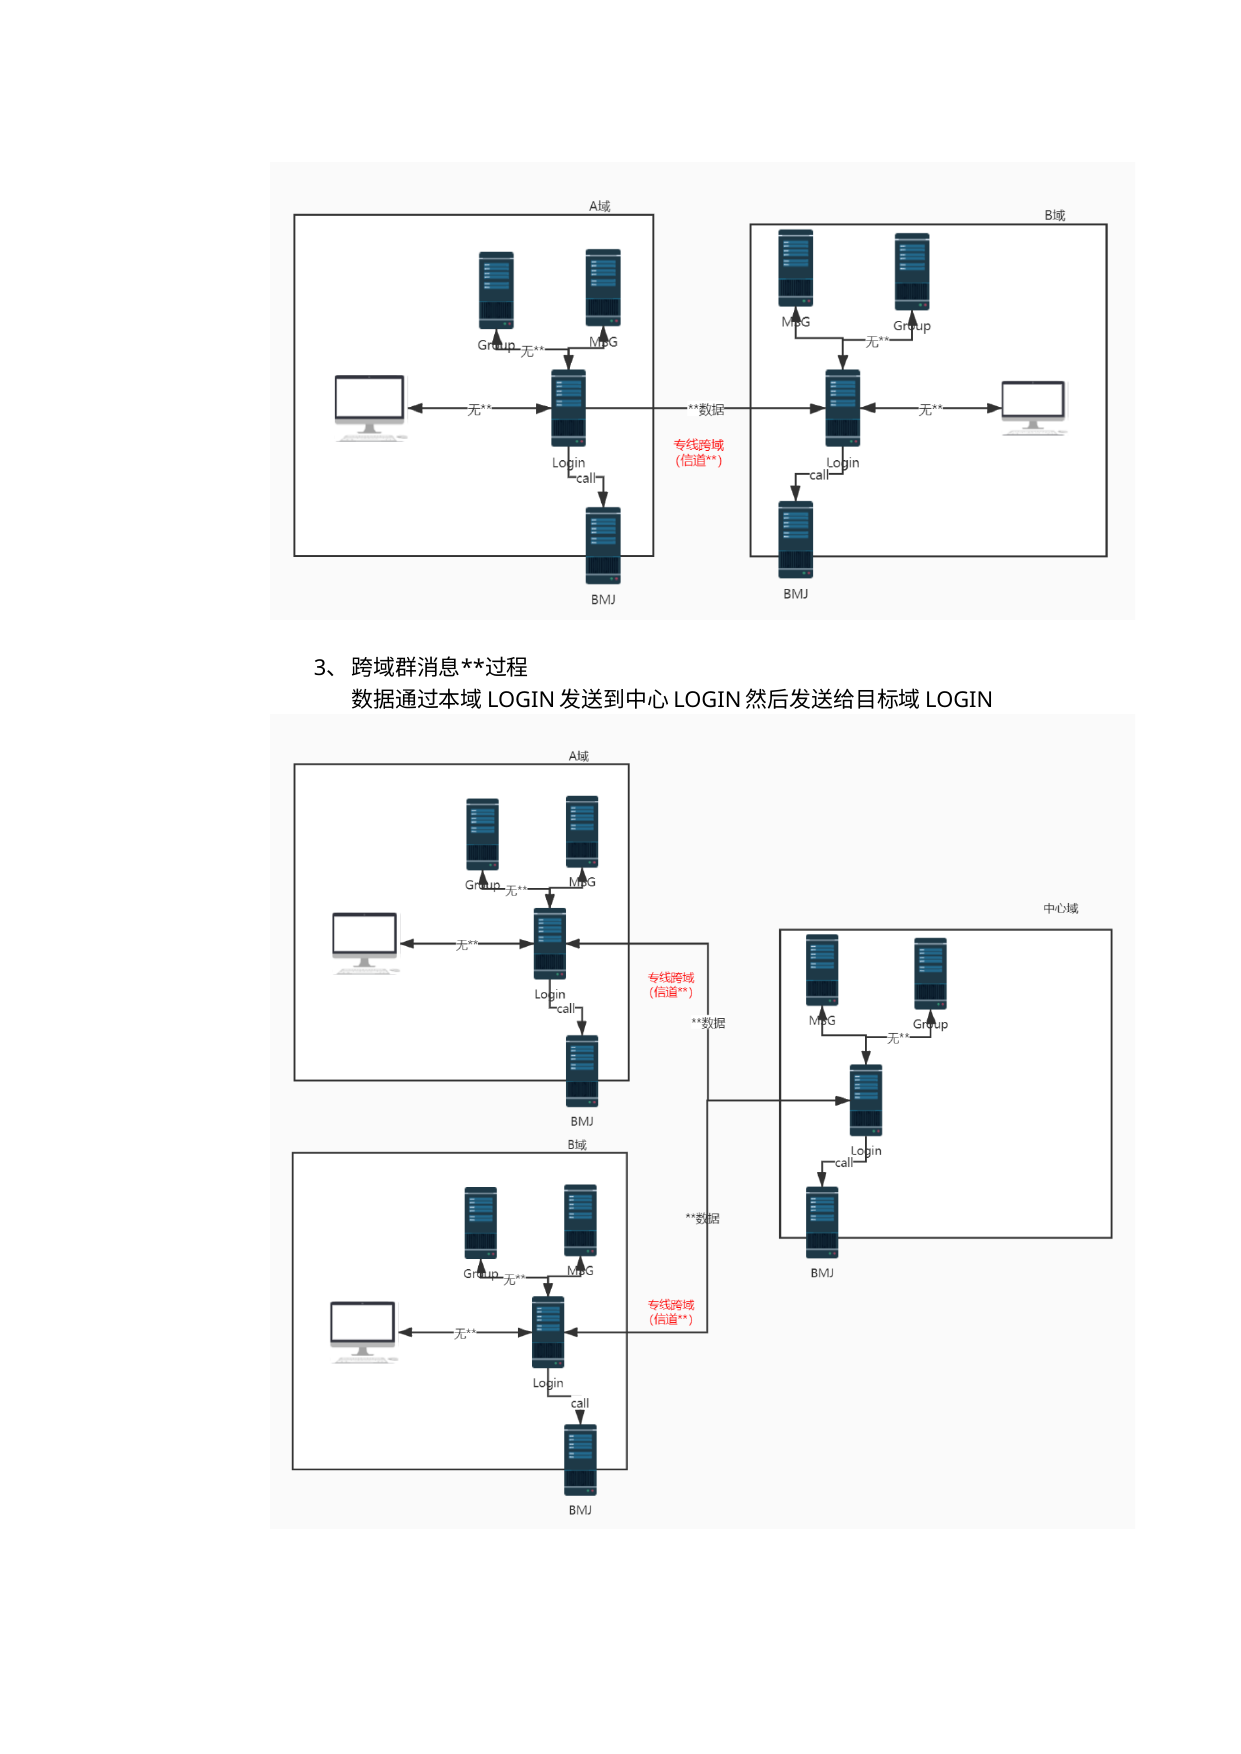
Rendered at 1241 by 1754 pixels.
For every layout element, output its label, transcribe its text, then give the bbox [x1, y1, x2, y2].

picture [270, 162, 1136, 620]
list 跨域群消息**过程 [314, 649, 1053, 682]
list 数据通过本域LOGIN发送到中心LOGIN然后发送给目标域LOGIN [351, 682, 1053, 714]
picture [270, 714, 1136, 1529]
